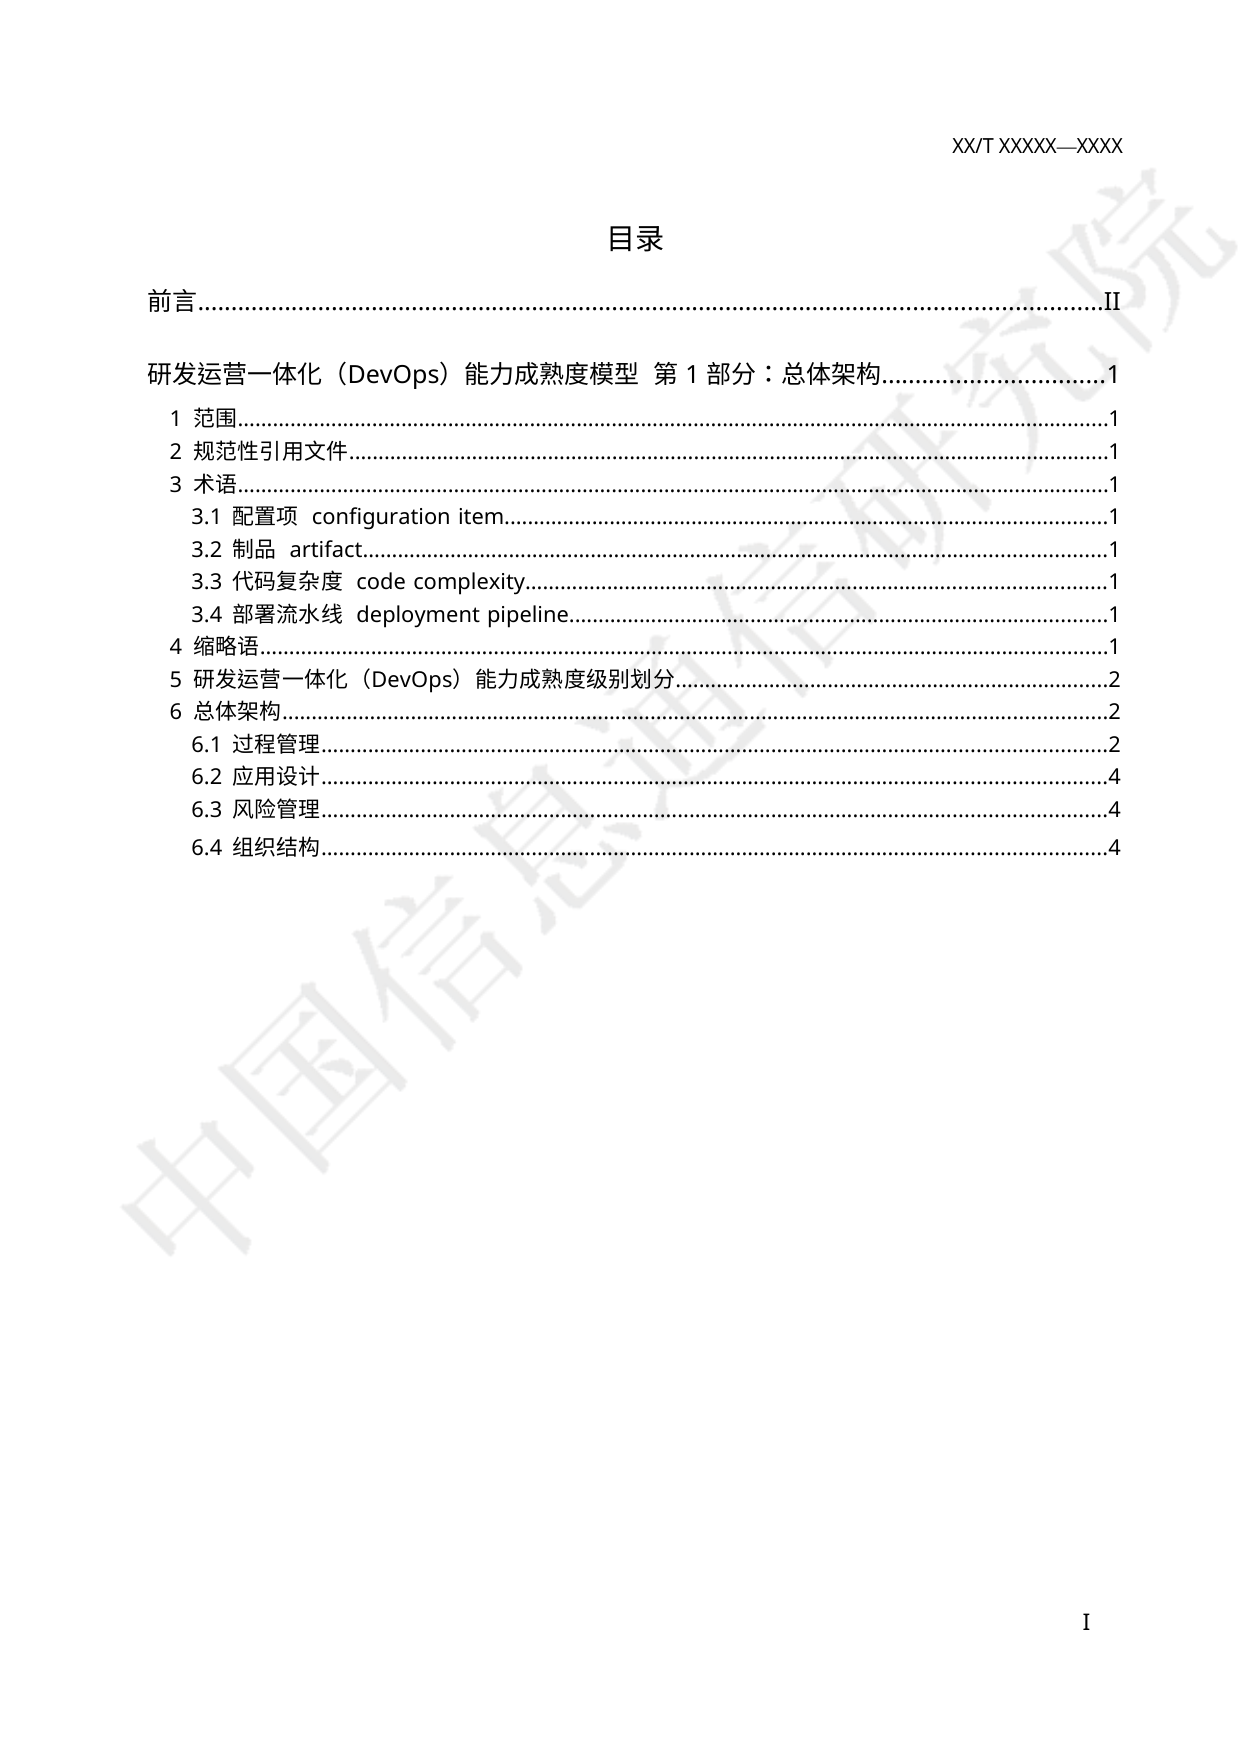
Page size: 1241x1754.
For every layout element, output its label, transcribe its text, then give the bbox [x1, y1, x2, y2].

picture [62, 83, 1240, 1365]
text XX/T XXXXX—XXXX [54, 120, 1123, 163]
subtitle 目录 [132, 210, 1137, 259]
